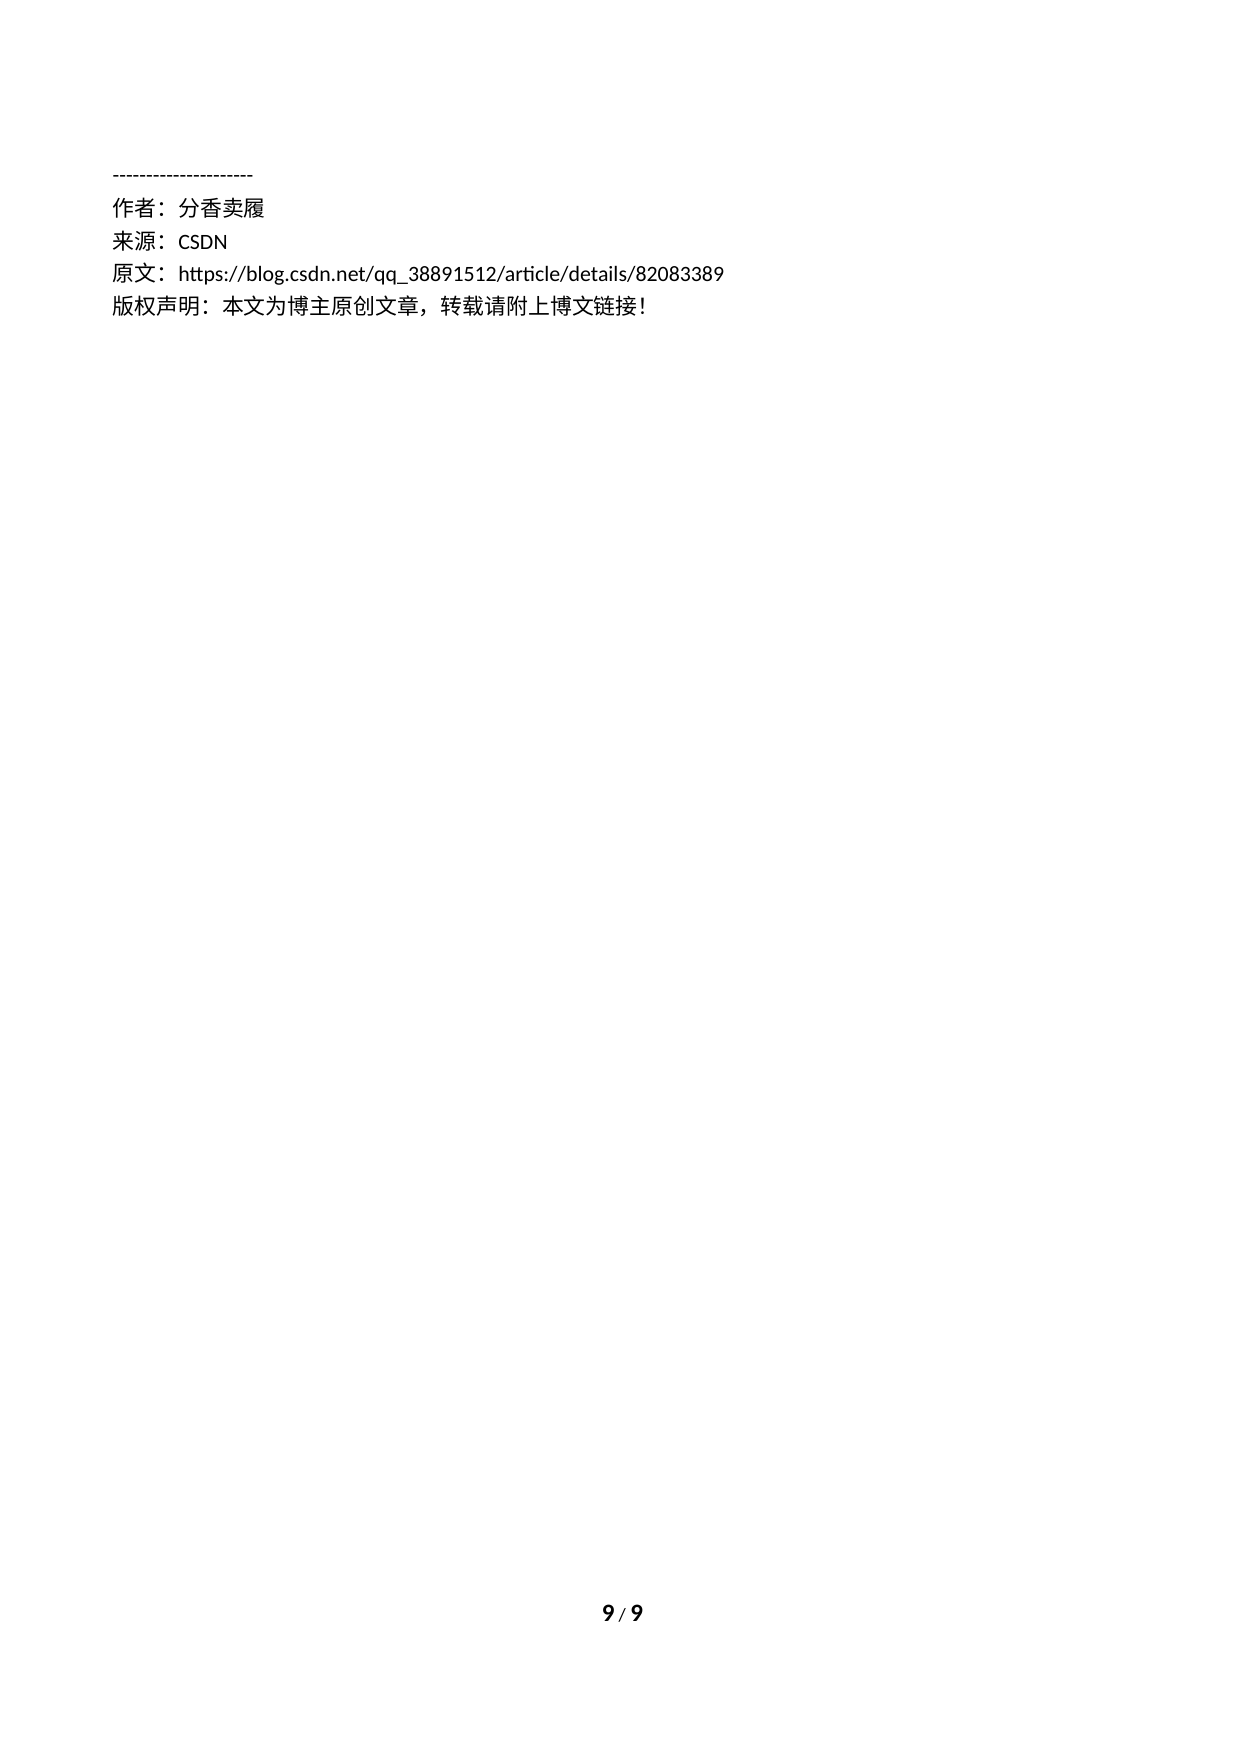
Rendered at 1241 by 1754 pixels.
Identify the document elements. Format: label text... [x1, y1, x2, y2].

text 来源：CSDN [112, 223, 1128, 256]
text 原文：https://blog.csdn.net/qq_38891512/article/details/82083389 [112, 256, 1128, 288]
text --------------------- [112, 158, 1128, 191]
text 版权声明：本文为博主原创文章，转载请附上博文链接！ [112, 288, 1128, 321]
text 作者：分香卖履 [112, 191, 1128, 223]
